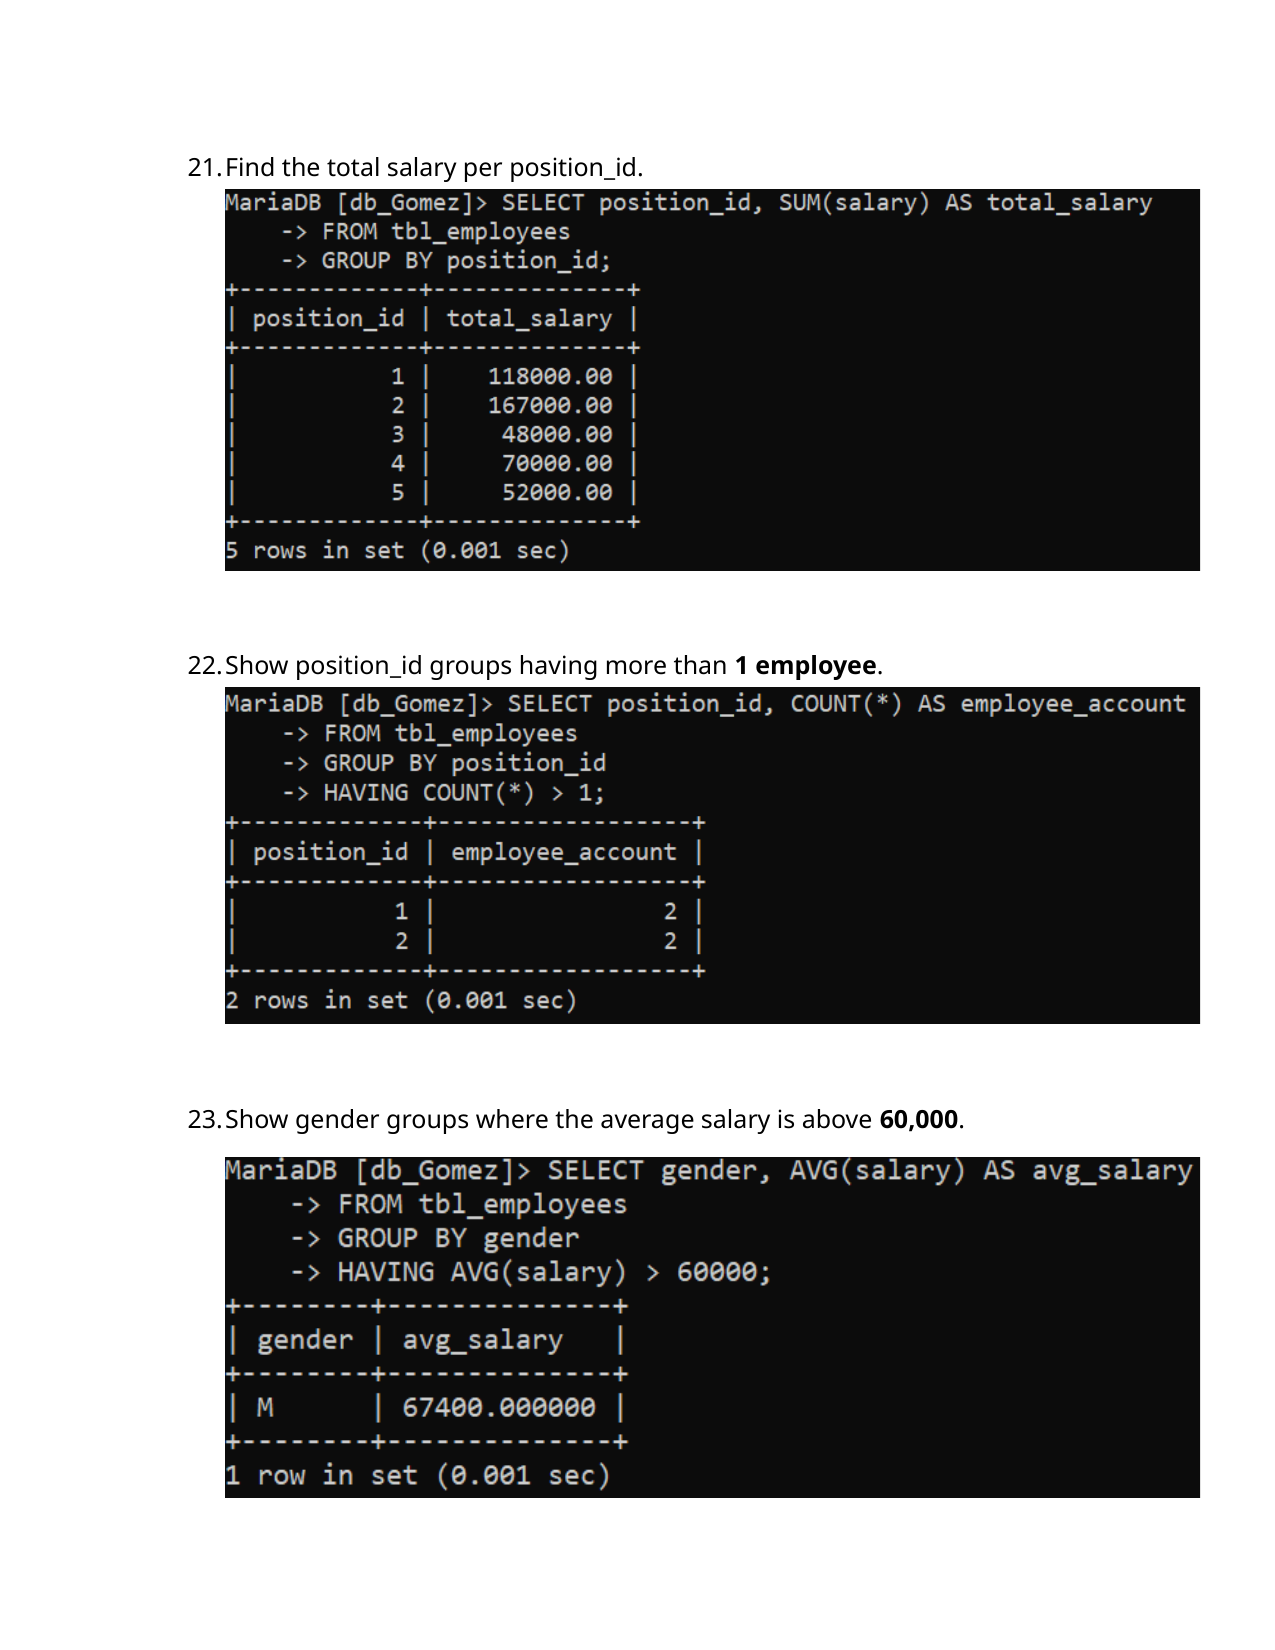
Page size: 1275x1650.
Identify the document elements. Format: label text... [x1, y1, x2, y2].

picture [225, 1157, 1200, 1498]
picture [225, 687, 1200, 1024]
list Show gender groups where the average salary is above 60,000. [187, 1101, 1125, 1135]
picture [225, 189, 1200, 571]
